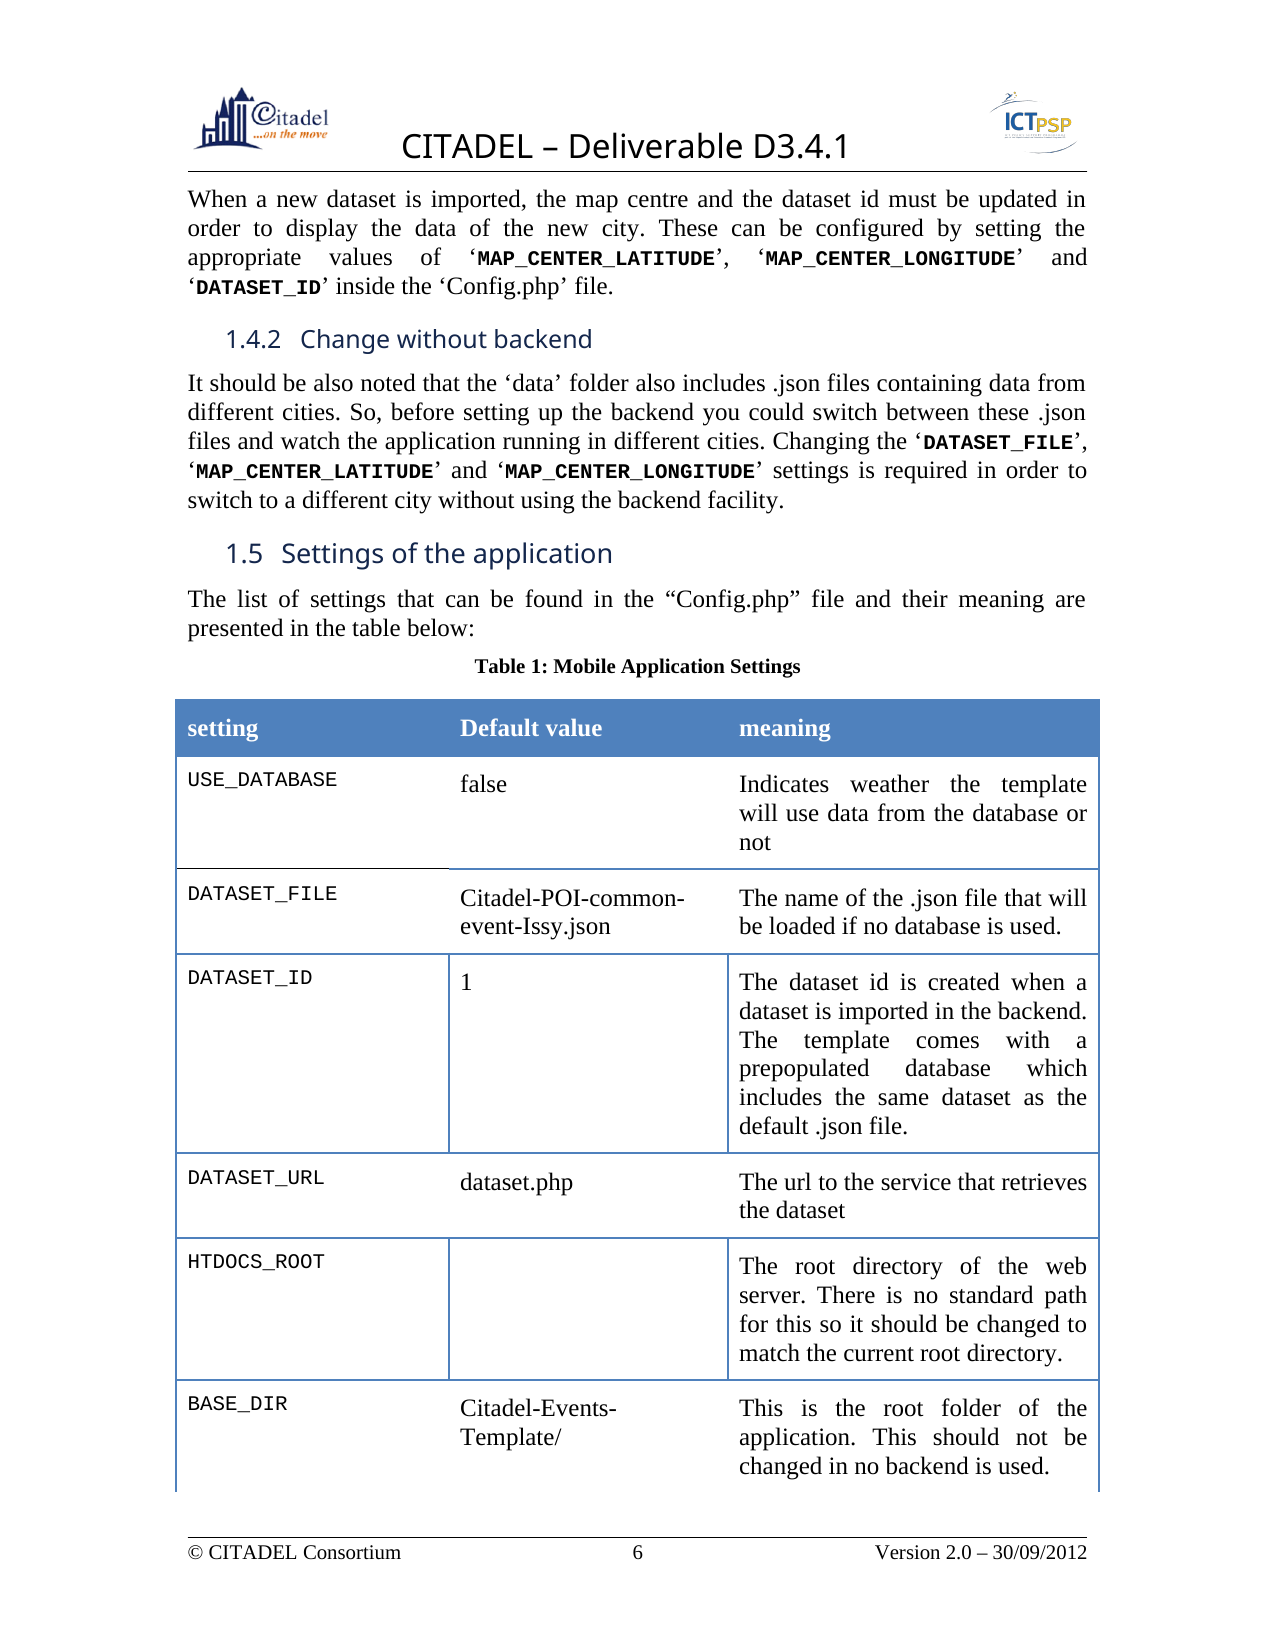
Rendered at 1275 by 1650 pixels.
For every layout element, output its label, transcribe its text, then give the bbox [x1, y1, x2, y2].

table_cell This is the root folder of the application. This should not be changed in no backend is used. [728, 1381, 1098, 1492]
table_cell The root directory of the web server. There is no standard path for this so it should be changed to match the current root directory. [729, 1239, 1098, 1379]
text It should be also noted that the ‘data’ folder also includes .json files containing data from different cities. So, before setting up the backend you could switch between these .json files and watch the application running in different cities. Changing the ‘DATASET_FILE’, ‘MAP_CENTER_LATITUDE’ and ‘MAP_CENTER_LONGITUDE’ settings is required in order to switch to a different city without using the backend facility. [187, 368, 1087, 514]
text The list of settings that can be found in the “Config.php” file and their meaning are presented in the table below: [187, 584, 1087, 641]
table_header setting [177, 701, 449, 755]
table_cell 1 [450, 955, 727, 1152]
table_cell Indicates weather the template will use data from the database or not [728, 757, 1098, 868]
text When a new dataset is imported, the map centre and the dataset id must be updated in order to display the data of the new city. These can be configured by setting the appropriate values of ‘MAP_CENTER_LATITUDE’, ‘MAP_CENTER_LONGITUDE’ and ‘DATASET_ID’ inside the ‘Config.php’ file. [187, 184, 1087, 301]
table_cell false [449, 757, 728, 868]
table_header meaning [728, 701, 1098, 755]
table_cell Citadel-Events-Template/ [449, 1381, 728, 1492]
subtitle Change without backend [225, 322, 1087, 356]
table_cell HTDOCS_ROOT [177, 1239, 448, 1379]
table_cell DATASET_FILE [177, 869, 449, 953]
table_cell The url to the service that retrieves the dataset [728, 1154, 1098, 1237]
table_cell DATASET_ID [177, 955, 448, 1152]
table_cell The name of the .json file that will be loaded if no database is used. [728, 870, 1098, 953]
subtitle Settings of the application [225, 534, 1087, 571]
table_cell dataset.php [449, 1154, 728, 1237]
table_cell BASE_DIR [177, 1381, 449, 1492]
table_cell [450, 1239, 727, 1379]
table_header Default value [449, 701, 728, 755]
table_cell USE_DATABASE [177, 757, 449, 868]
picture [975, 86, 1088, 159]
table_cell The dataset id is created when a dataset is imported in the backend. The template comes with a prepopulated database which includes the same dataset as the default .json file. [729, 955, 1098, 1152]
table_cell DATASET_URL [177, 1154, 449, 1237]
table_cell Citadel-POI-common-event-Issy.json [449, 870, 728, 953]
text Table 1: Mobile Application Settings [187, 654, 1087, 678]
